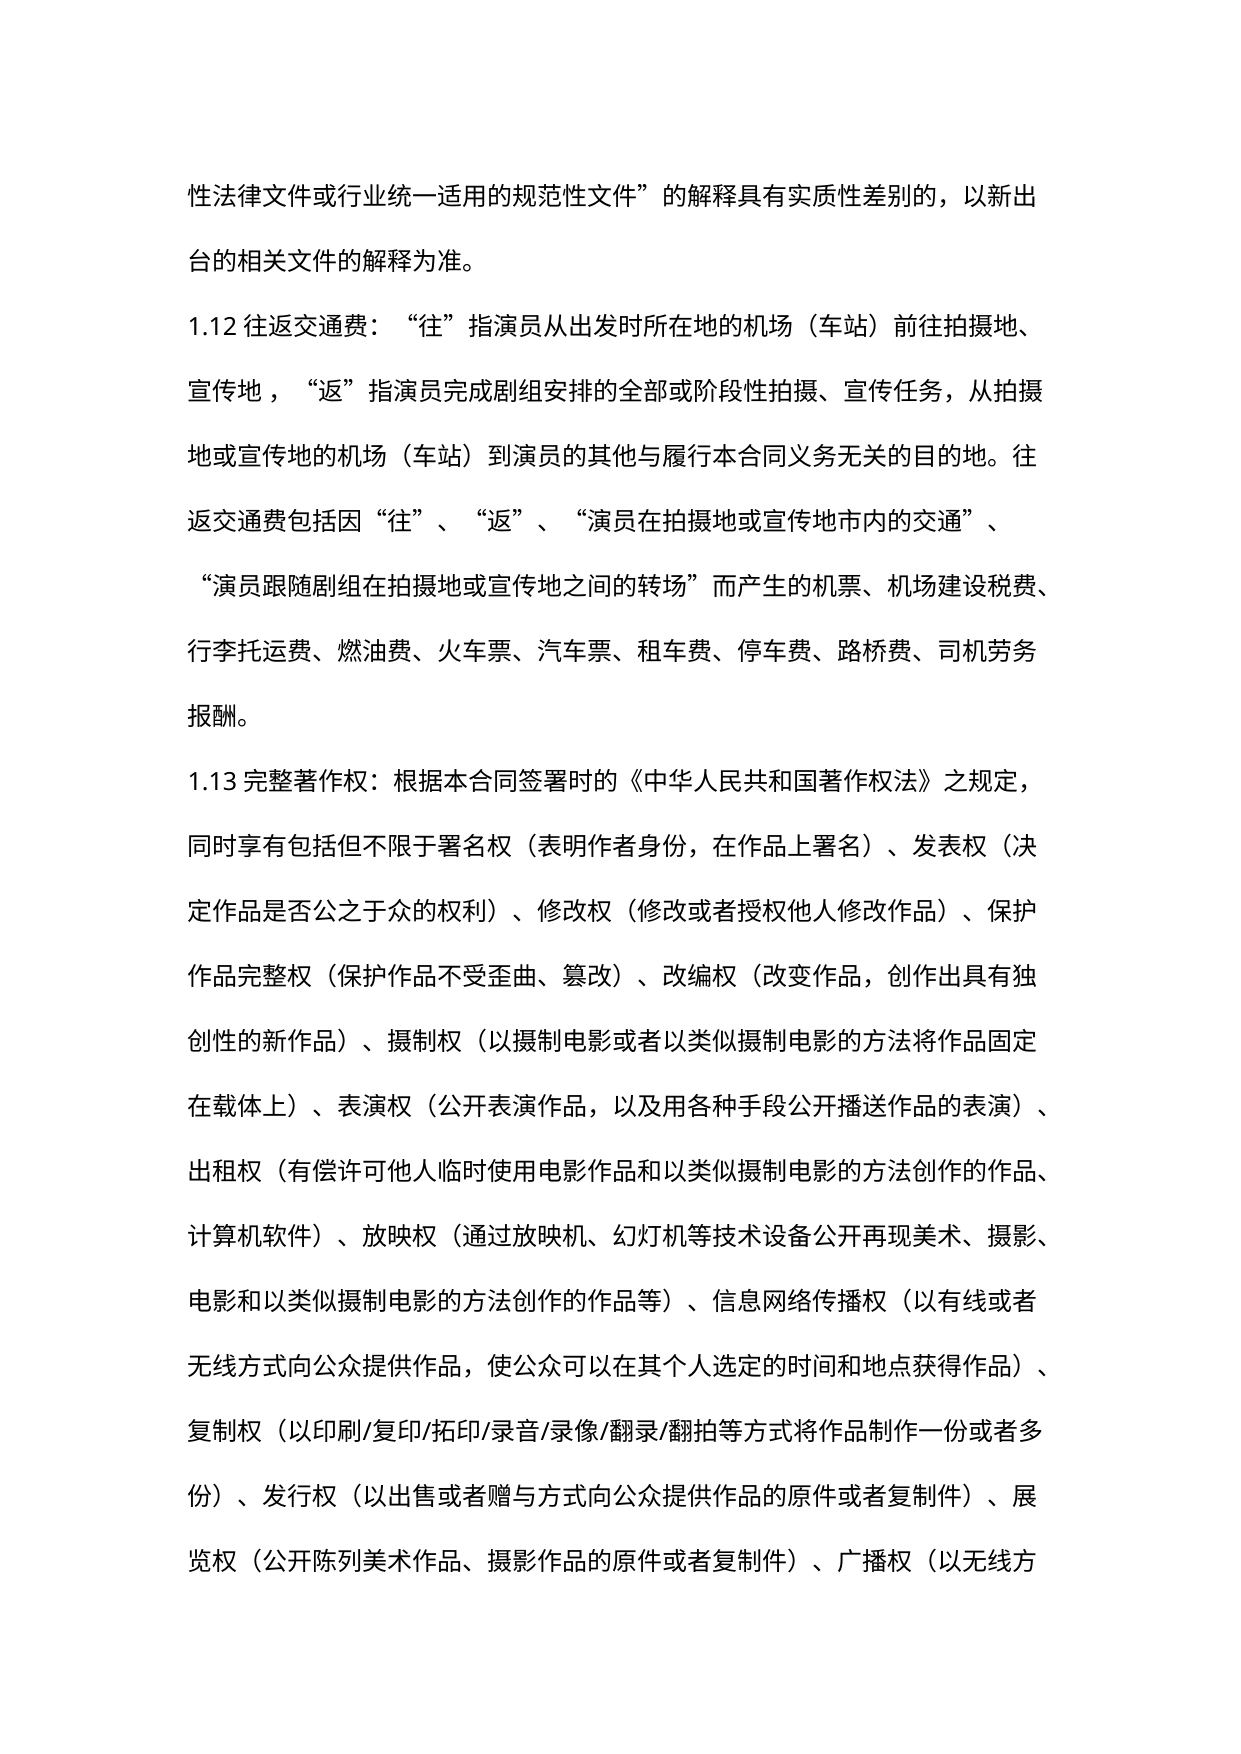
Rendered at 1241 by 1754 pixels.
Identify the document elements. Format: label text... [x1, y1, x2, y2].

text 1.12 往返交通费：“往”指演员从出发时所在地的机场（车站）前往拍摄地、宣传地 ，“返”指演员完成剧组安排的全部或阶段性拍摄、宣传任务，从拍摄地或宣传地的机场（车站）到演员的其他与履行本合同义务无关的目的地。往返交通费包括因“往”、“返”、“演员在拍摄地或宣传地市内的交通”、“演员跟随剧组在拍摄地或宣传地之间的转场”而产生的机票、机场建设税费、行李托运费、燃油费、火车票、汽车票、租车费、停车费、路桥费、司机劳务报酬。 [187, 292, 1053, 747]
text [187, 747, 1053, 1592]
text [187, 162, 1053, 292]
